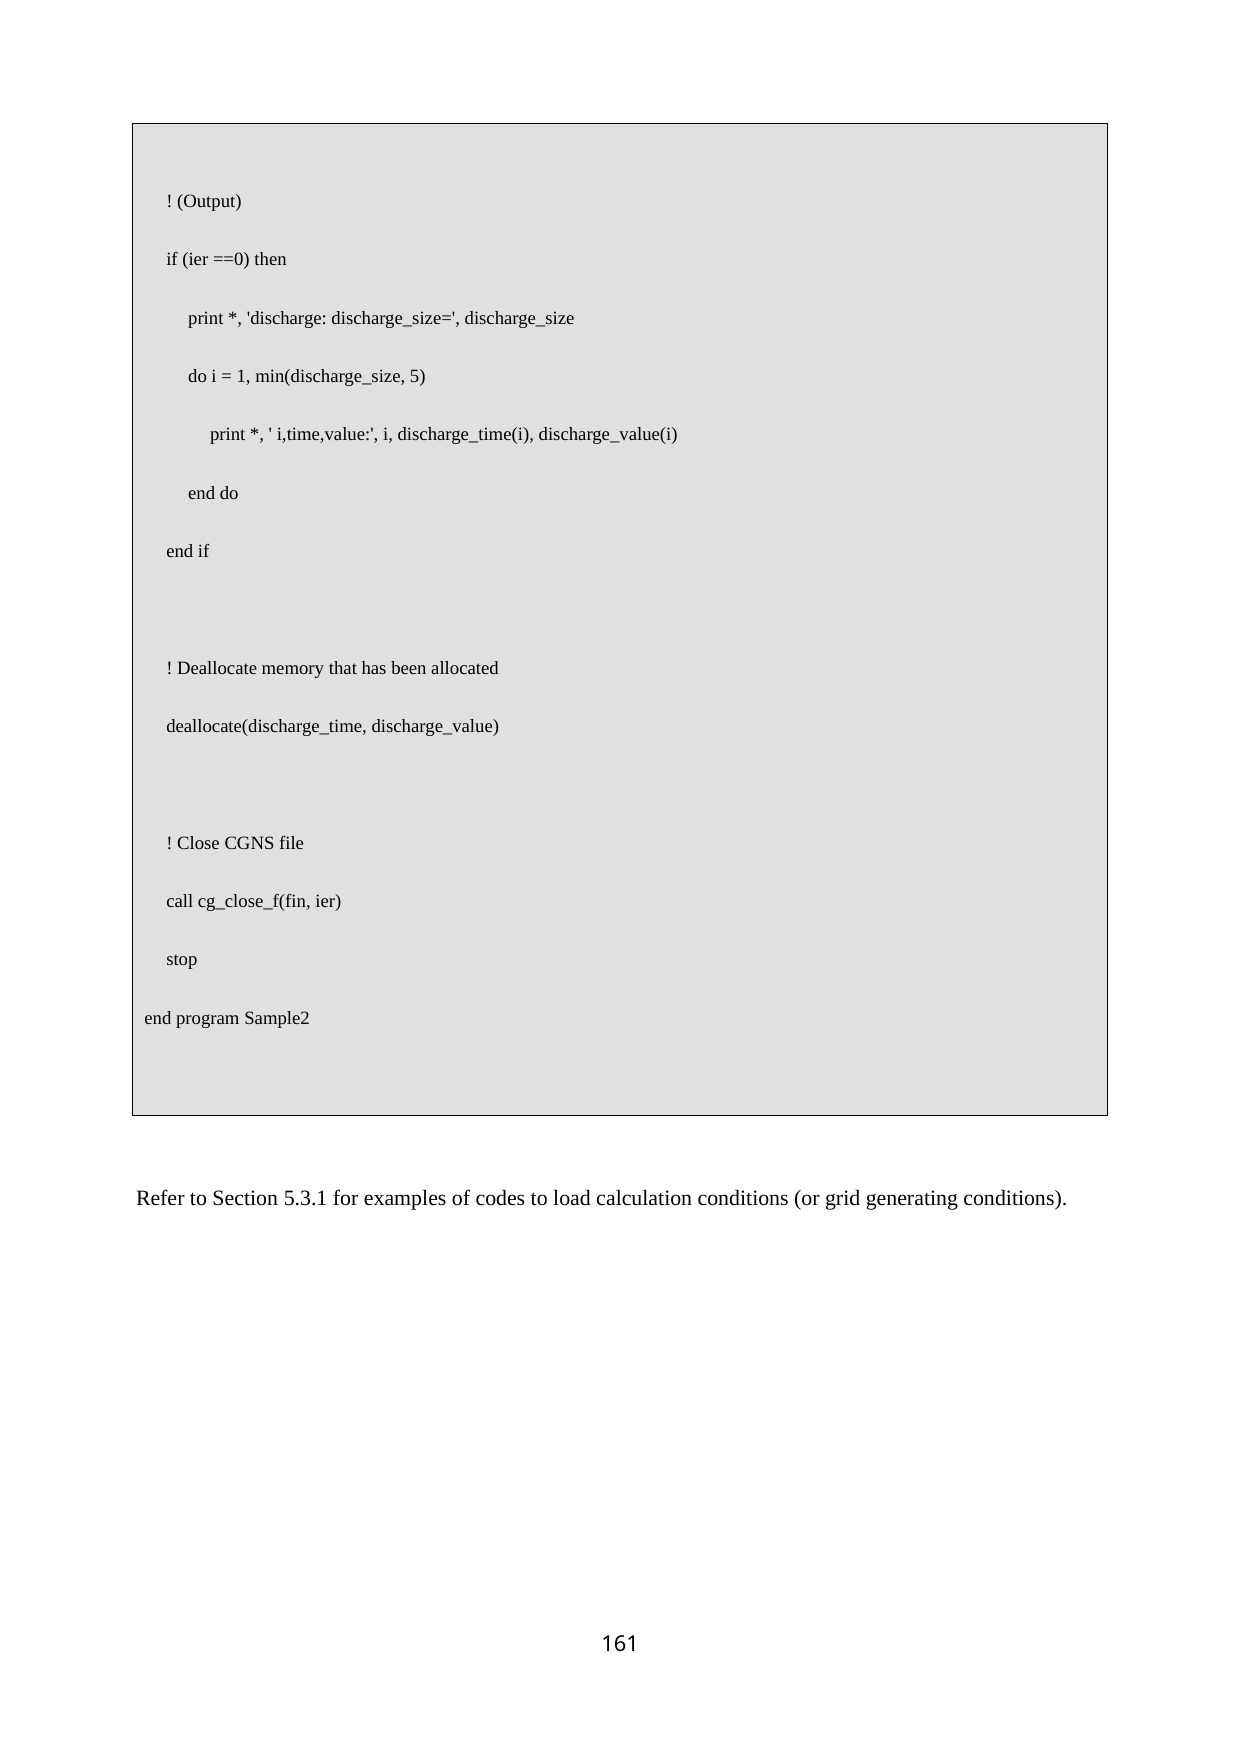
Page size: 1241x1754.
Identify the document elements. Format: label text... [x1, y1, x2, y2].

text Refer to Section 5.3.1 for examples of codes to load calculation conditions (or grid generating conditions). [136, 1178, 1104, 1216]
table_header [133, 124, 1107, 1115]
